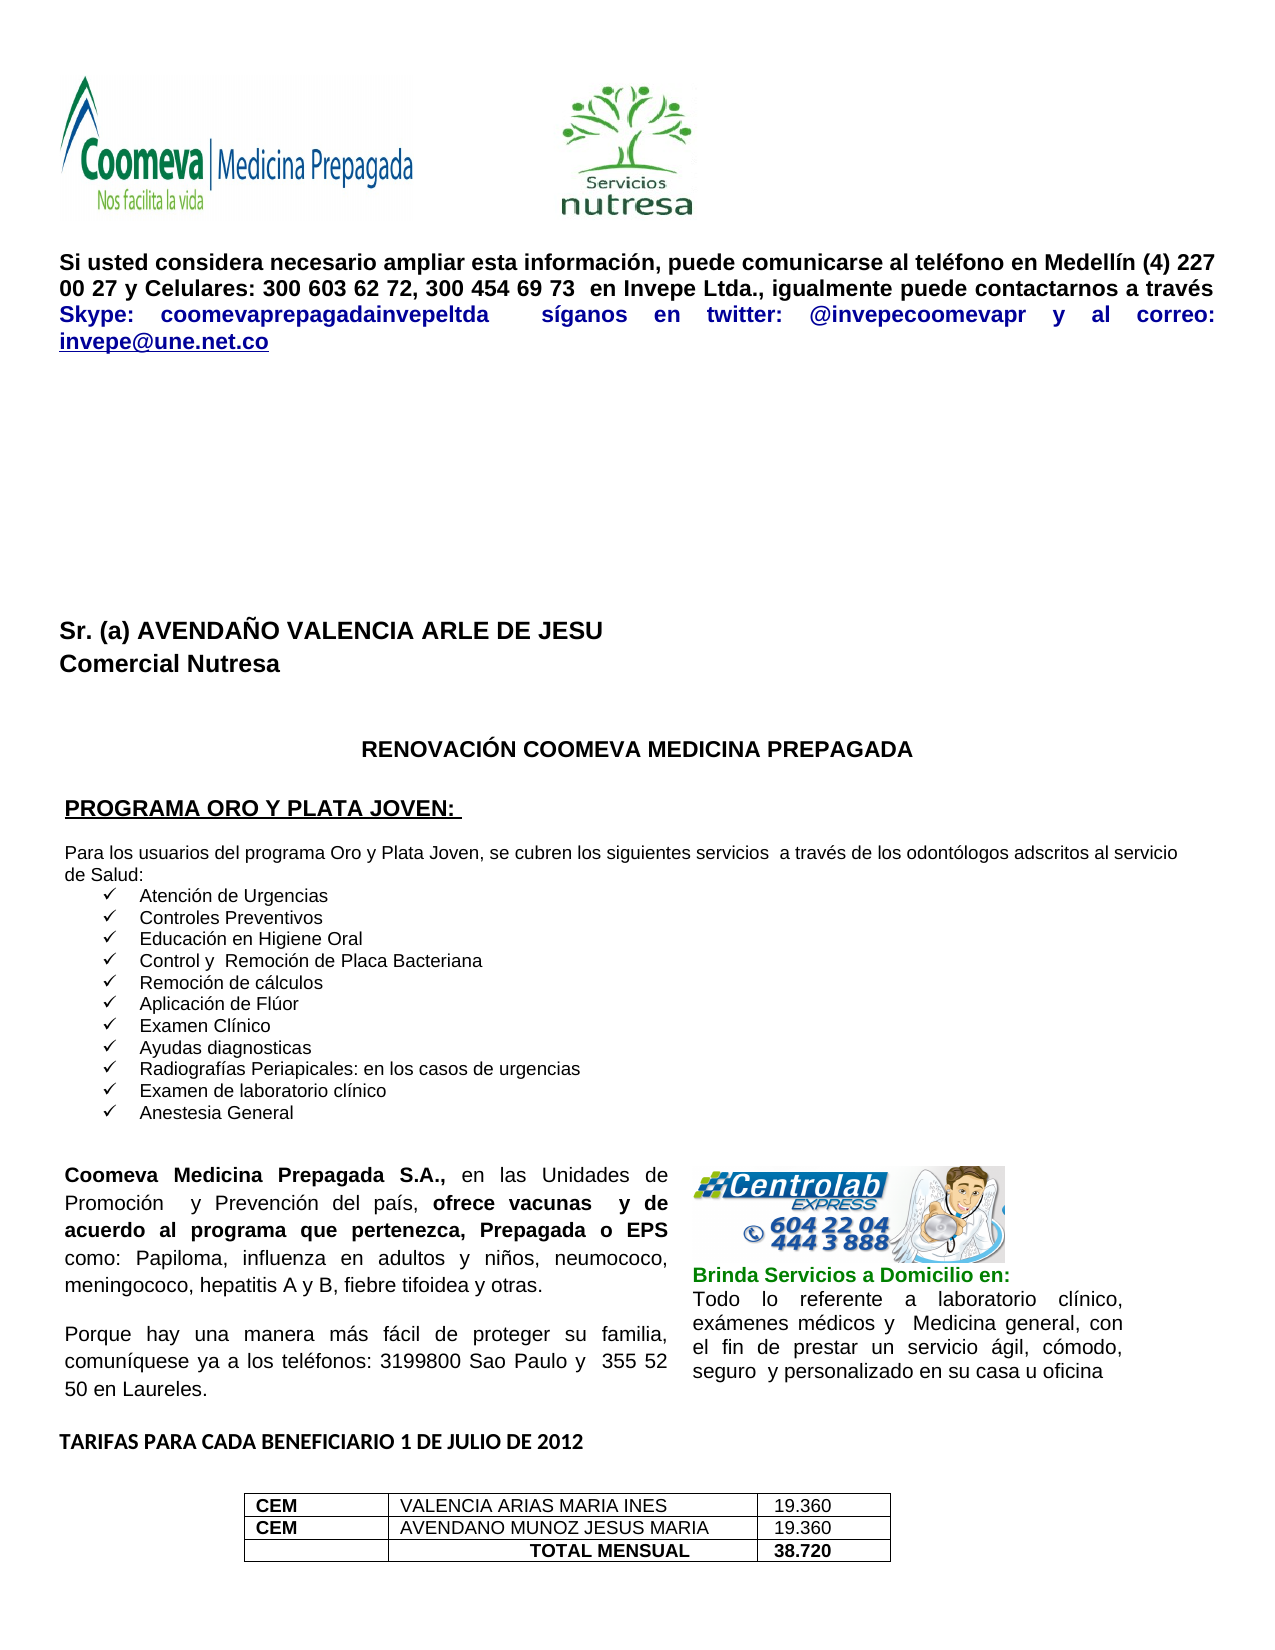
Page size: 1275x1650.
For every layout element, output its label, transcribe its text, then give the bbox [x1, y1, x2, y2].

picture [692, 1166, 1005, 1263]
picture [553, 73, 698, 221]
table_cell [245, 1540, 388, 1561]
table_header VALENCIA ARIAS MARIA INES [389, 1494, 757, 1516]
table_cell AVENDANO MUNOZ JESUS MARIA [389, 1517, 757, 1538]
table_cell TOTAL MENSUAL [389, 1540, 757, 1561]
text Sr. (a) AVENDAÑO VALENCIA ARLE DE JESU [59, 616, 1216, 645]
table_cell CEM [245, 1517, 388, 1538]
text Si usted considera necesario ampliar esta información, puede comunicarse al teléfono en Medellín (4) 227 00 27 y Celulares: 300 603 62 72, 300 454 69 73 en Invepe Ltda., igualmente puede contactarnos a través Skype: coomevaprepagadainvepeltda síganos en twitter: @invepecoomevapr y al correo: invepe@une.net.co [59, 249, 1216, 354]
table_cell 19.360 [758, 1517, 890, 1538]
table_cell 38.720 [758, 1540, 890, 1561]
text TARIFAS PARA CADA BENEFICIARIO 1 DE JULIO DE 2012 [59, 1427, 1216, 1455]
table_header CEM [245, 1494, 388, 1516]
text RENOVACIÓN COOMEVA MEDICINA PREPAGADA [59, 736, 1216, 762]
table_header 19.360 [758, 1494, 890, 1516]
text Comercial Nutresa [59, 649, 1216, 678]
picture [59, 75, 414, 221]
